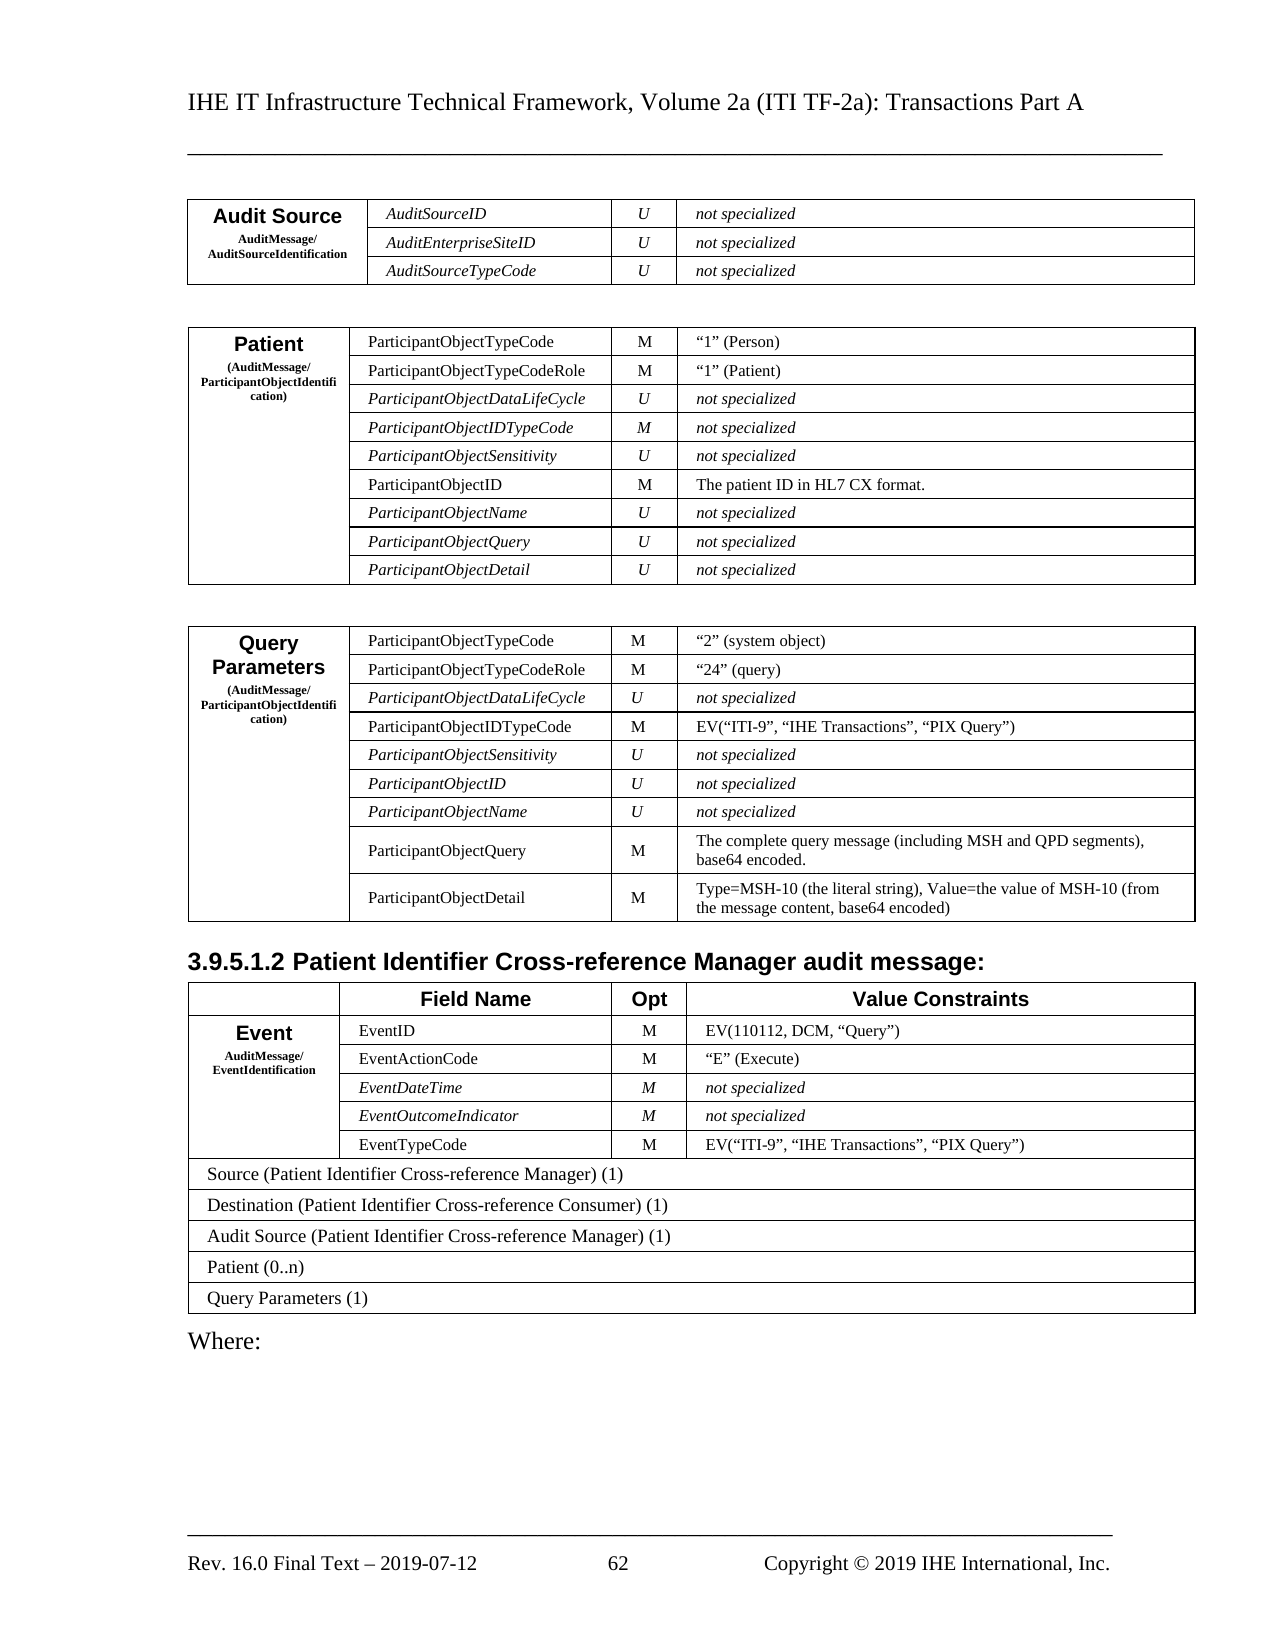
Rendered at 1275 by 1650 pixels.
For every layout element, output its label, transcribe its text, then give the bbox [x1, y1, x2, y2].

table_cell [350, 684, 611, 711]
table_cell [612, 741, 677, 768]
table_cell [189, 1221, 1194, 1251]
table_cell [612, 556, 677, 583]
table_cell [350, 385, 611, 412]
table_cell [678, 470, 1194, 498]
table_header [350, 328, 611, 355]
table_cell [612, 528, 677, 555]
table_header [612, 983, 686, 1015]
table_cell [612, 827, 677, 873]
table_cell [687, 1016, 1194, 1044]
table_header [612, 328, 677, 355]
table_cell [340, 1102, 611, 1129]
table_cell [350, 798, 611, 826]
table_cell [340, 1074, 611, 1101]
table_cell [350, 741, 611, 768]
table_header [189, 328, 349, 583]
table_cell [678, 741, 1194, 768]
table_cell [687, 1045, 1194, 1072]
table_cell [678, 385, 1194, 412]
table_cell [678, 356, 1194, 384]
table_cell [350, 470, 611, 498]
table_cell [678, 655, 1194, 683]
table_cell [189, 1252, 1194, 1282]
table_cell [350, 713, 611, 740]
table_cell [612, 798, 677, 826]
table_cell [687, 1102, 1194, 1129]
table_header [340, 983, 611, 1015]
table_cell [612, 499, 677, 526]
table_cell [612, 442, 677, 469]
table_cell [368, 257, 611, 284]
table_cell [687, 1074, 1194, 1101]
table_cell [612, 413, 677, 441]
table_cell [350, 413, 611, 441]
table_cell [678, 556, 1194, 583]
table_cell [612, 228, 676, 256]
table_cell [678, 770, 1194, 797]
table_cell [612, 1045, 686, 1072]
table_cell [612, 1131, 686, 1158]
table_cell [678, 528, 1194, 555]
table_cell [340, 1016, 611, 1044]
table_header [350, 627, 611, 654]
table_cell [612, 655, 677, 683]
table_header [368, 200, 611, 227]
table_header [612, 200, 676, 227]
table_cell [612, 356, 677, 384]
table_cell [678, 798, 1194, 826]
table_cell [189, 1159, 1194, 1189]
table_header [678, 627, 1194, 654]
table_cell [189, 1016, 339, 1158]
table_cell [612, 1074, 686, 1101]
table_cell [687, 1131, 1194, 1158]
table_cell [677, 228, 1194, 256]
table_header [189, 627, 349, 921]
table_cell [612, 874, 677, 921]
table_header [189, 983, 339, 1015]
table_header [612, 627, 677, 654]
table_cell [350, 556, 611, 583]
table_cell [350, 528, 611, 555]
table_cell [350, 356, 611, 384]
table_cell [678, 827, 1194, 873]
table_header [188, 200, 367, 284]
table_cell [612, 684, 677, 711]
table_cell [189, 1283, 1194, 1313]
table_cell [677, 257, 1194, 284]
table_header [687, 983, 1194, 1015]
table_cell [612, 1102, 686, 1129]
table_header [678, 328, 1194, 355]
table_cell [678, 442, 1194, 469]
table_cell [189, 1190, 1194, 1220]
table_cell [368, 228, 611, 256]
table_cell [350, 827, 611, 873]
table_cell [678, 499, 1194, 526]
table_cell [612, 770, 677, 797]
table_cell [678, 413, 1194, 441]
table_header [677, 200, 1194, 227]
subtitle Patient Identifier Cross-reference Manager audit message: [187, 947, 1162, 976]
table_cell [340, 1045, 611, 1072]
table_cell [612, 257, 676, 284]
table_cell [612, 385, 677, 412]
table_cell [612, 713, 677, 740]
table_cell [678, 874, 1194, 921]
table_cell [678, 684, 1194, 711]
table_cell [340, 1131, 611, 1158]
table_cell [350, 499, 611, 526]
text Where: [187, 1326, 1162, 1355]
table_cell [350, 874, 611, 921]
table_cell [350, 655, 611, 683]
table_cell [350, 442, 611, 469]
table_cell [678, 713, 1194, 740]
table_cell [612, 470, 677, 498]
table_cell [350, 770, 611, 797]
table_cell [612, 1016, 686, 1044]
